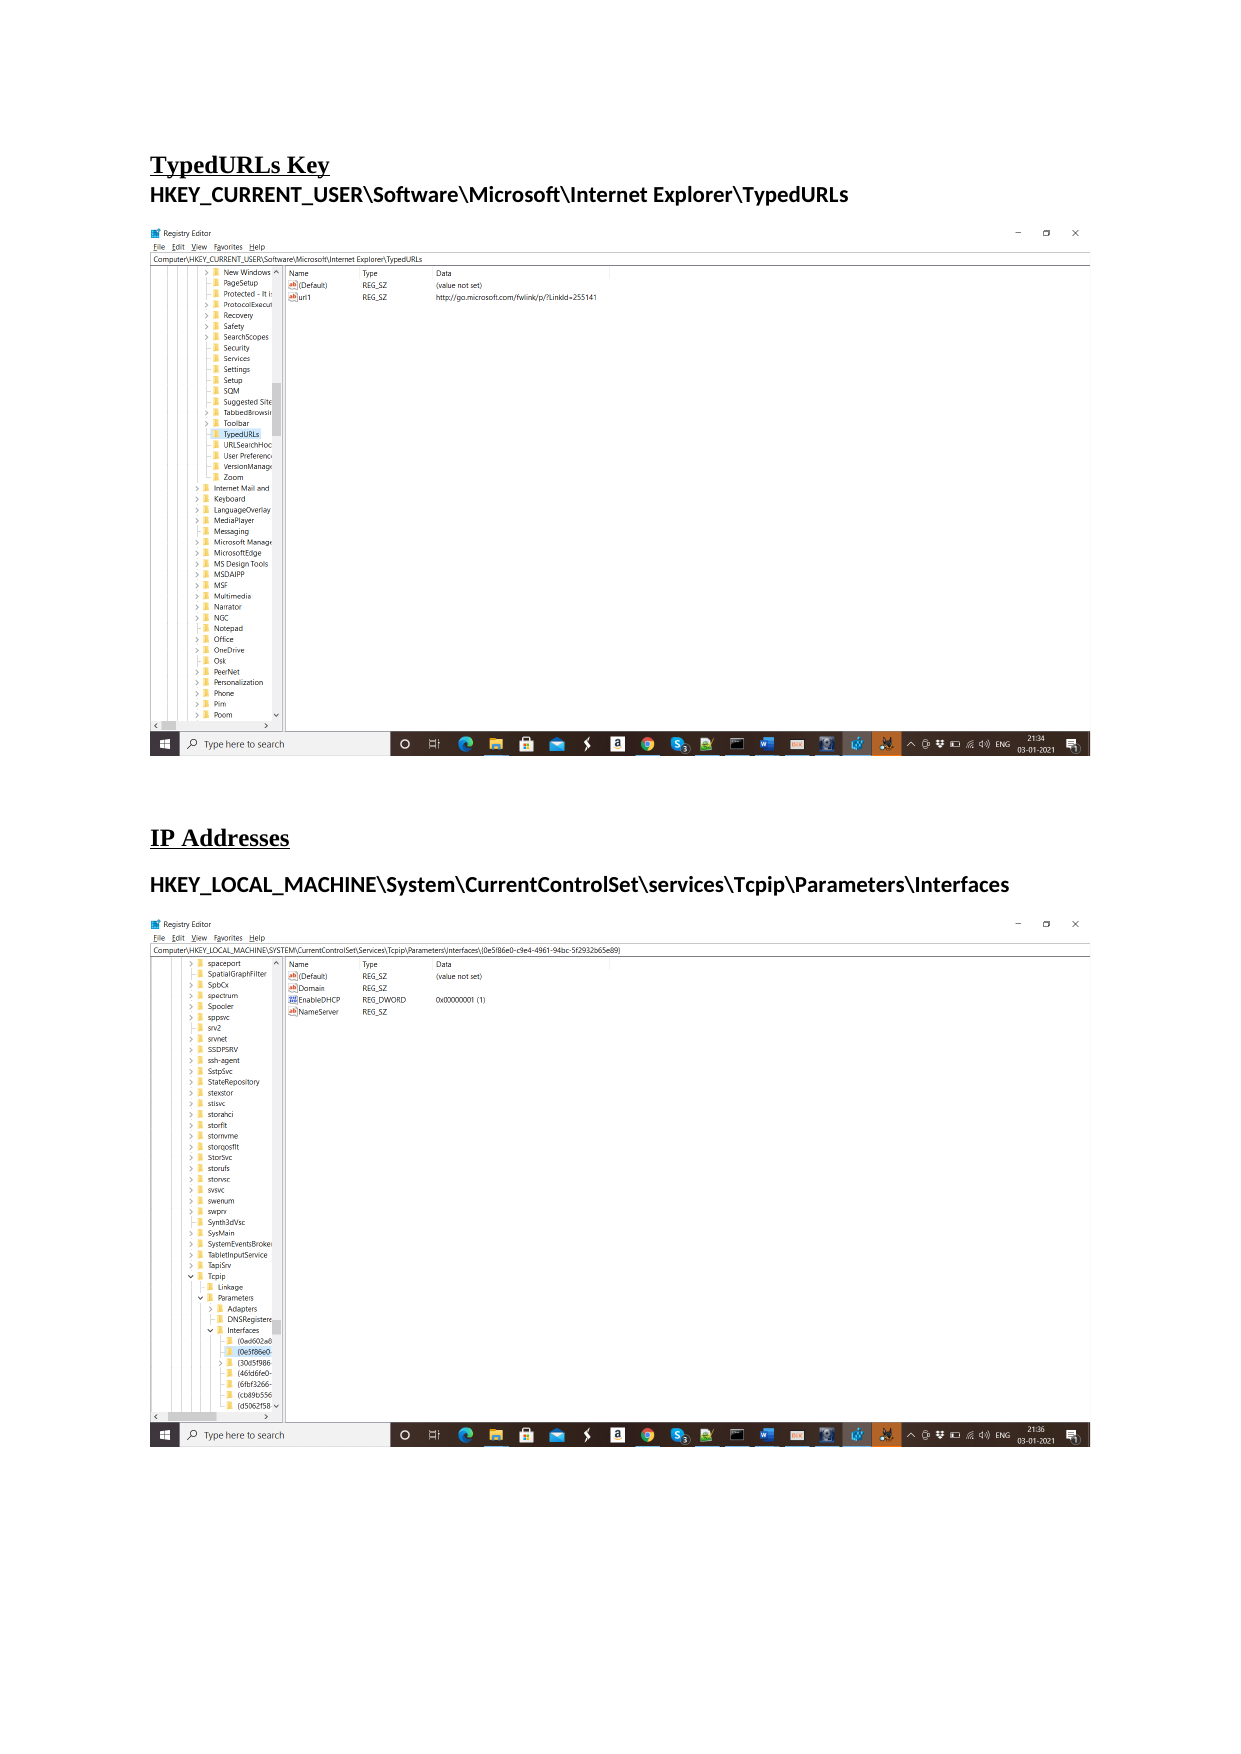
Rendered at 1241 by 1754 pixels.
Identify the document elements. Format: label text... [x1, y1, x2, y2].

text HKEY_CURRENT_USER\Software\Microsoft\Internet Explorer\TypedURLs [150, 179, 1090, 208]
picture [150, 227, 1091, 756]
text TypedURLs Key [150, 150, 1090, 179]
picture [150, 917, 1091, 1447]
text IP Addresses [150, 823, 1090, 852]
text HKEY_LOCAL_MACHINE\System\CurrentControlSet\services\Tcpip\Parameters\Interfaces [150, 871, 1090, 899]
